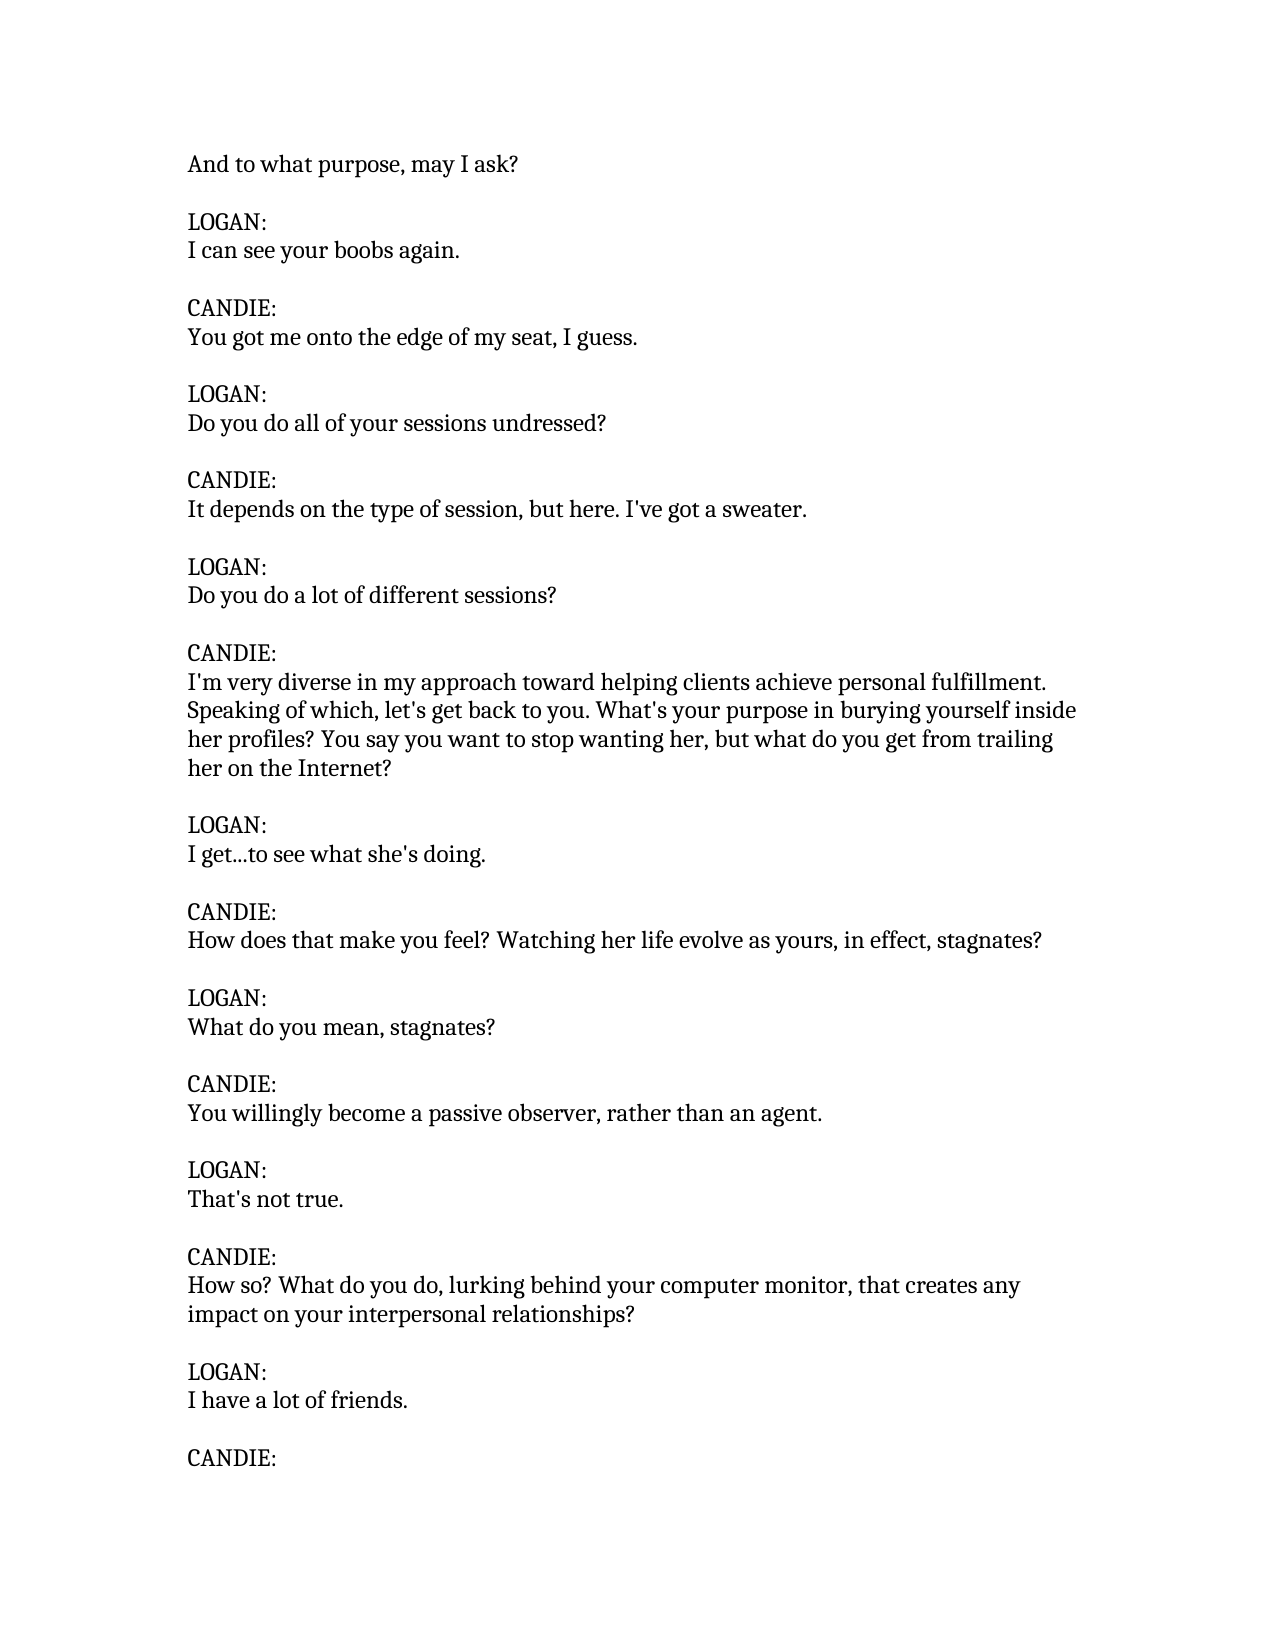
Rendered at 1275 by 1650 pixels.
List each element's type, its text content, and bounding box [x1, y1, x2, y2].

text I'm very diverse in my approach toward helping clients achieve personal fulfillment. Speaking of which, let's get back to you. What's your purpose in burying yourself inside her profiles? You say you want to stop wanting her, but what do you get from trailing her on the Internet? [187, 667, 1087, 782]
text LOGAN: [187, 811, 1087, 840]
text You got me onto the edge of my seat, I guess. [187, 322, 1087, 351]
text CANDIE: [187, 294, 1087, 322]
text CANDIE: [187, 639, 1087, 667]
text LOGAN: [187, 1156, 1087, 1185]
text It depends on the type of session, but here. I've got a sweater. [187, 495, 1087, 524]
text I have a lot of friends. [187, 1386, 1087, 1415]
text What do you mean, stagnates? [187, 1012, 1087, 1041]
text LOGAN: [187, 1357, 1087, 1386]
text That's not true. [187, 1185, 1087, 1214]
text I get...to see what she's doing. [187, 840, 1087, 869]
text How does that make you feel? Watching her life evolve as yours, in effect, stagnates? [187, 926, 1087, 955]
text LOGAN: [187, 552, 1087, 581]
text LOGAN: [187, 380, 1087, 409]
text You willingly become a passive observer, rather than an agent. [187, 1099, 1087, 1127]
text CANDIE: [187, 466, 1087, 495]
text Do you do all of your sessions undressed? [187, 409, 1087, 437]
text CANDIE: [187, 1242, 1087, 1271]
text LOGAN: [187, 207, 1087, 236]
text I can see your boobs again. [187, 236, 1087, 265]
text And to what purpose, may I ask? [187, 150, 1087, 179]
text CANDIE: [187, 1070, 1087, 1099]
text Do you do a lot of different sessions? [187, 581, 1087, 610]
text CANDIE: [187, 897, 1087, 926]
text CANDIE: [187, 1444, 1087, 1472]
text How so? What do you do, lurking behind your computer monitor, that creates any impact on your interpersonal relationships? [187, 1271, 1087, 1329]
text LOGAN: [187, 984, 1087, 1012]
